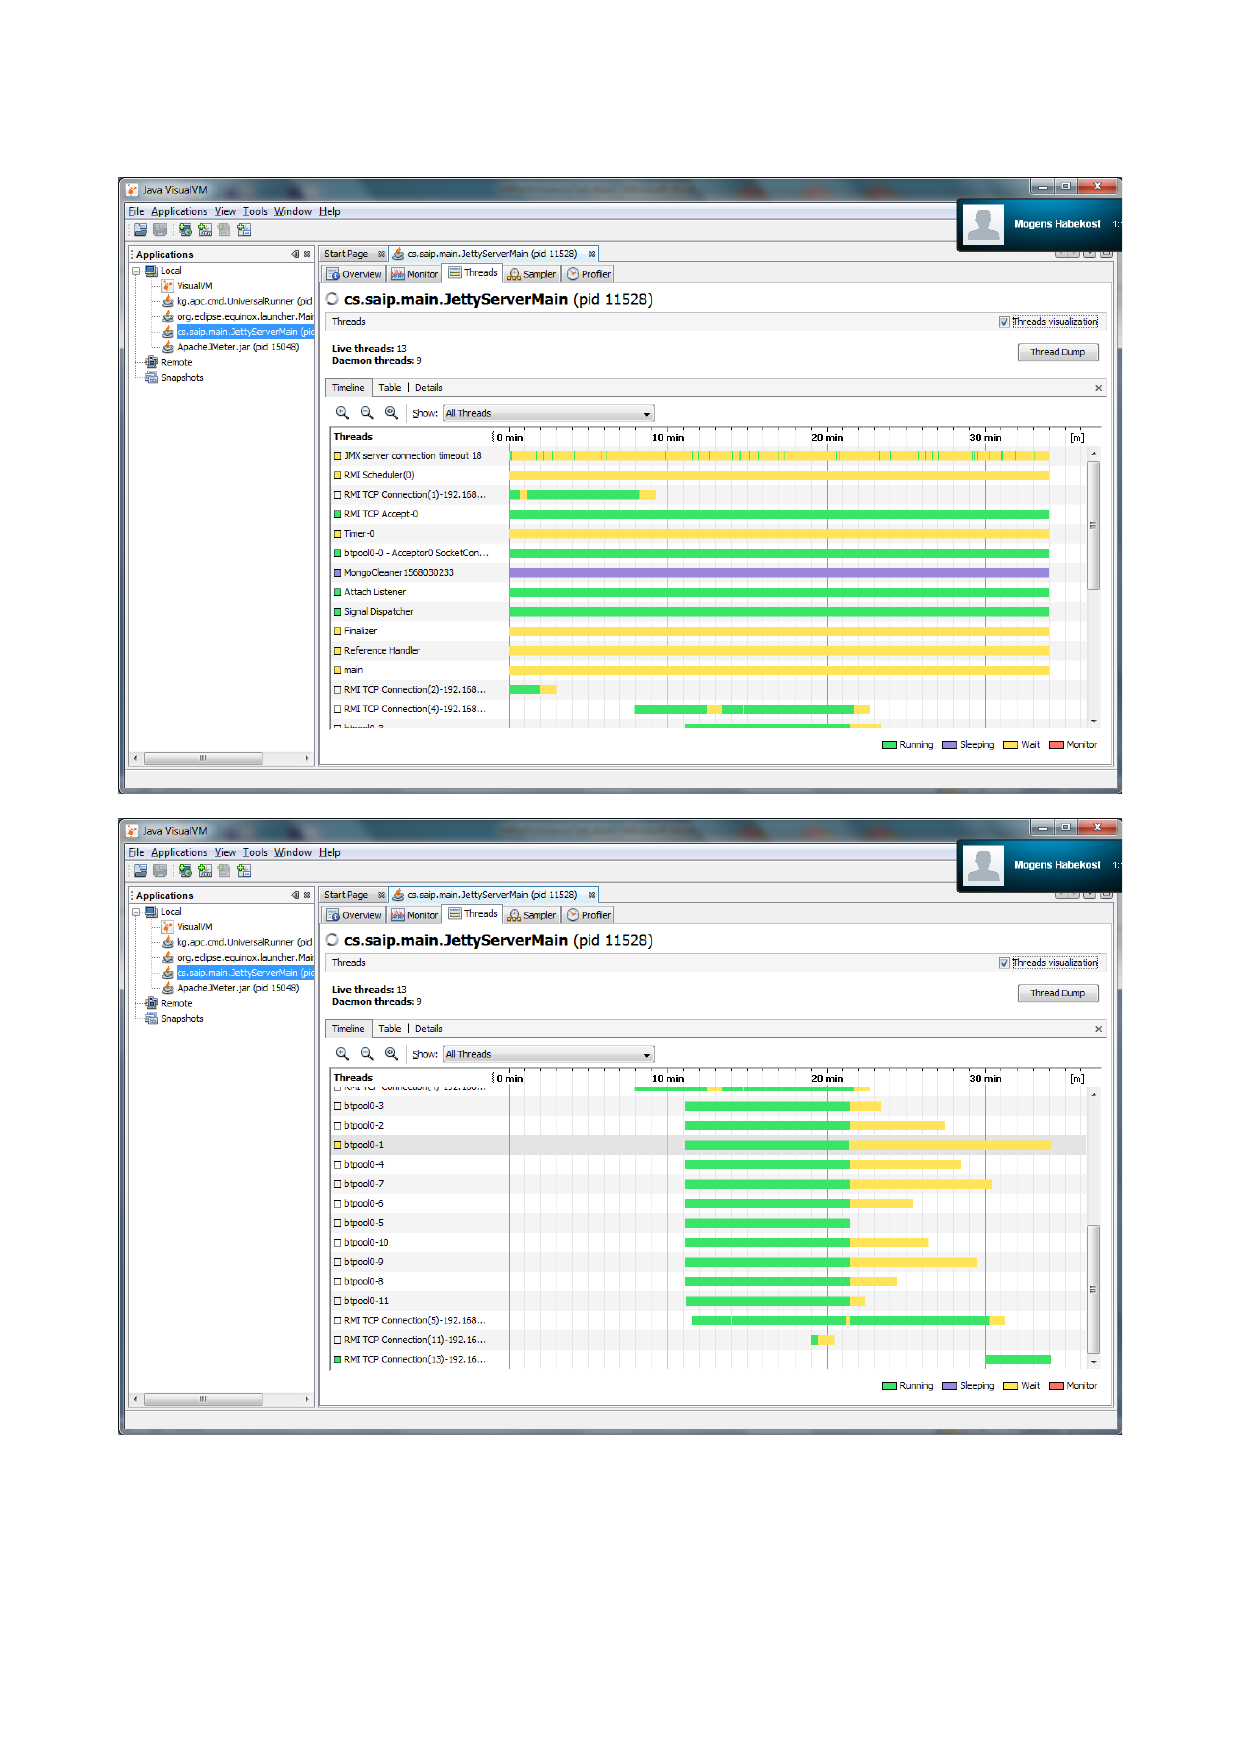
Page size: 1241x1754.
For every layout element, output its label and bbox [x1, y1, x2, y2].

picture [118, 818, 1123, 1435]
picture [118, 177, 1123, 794]
